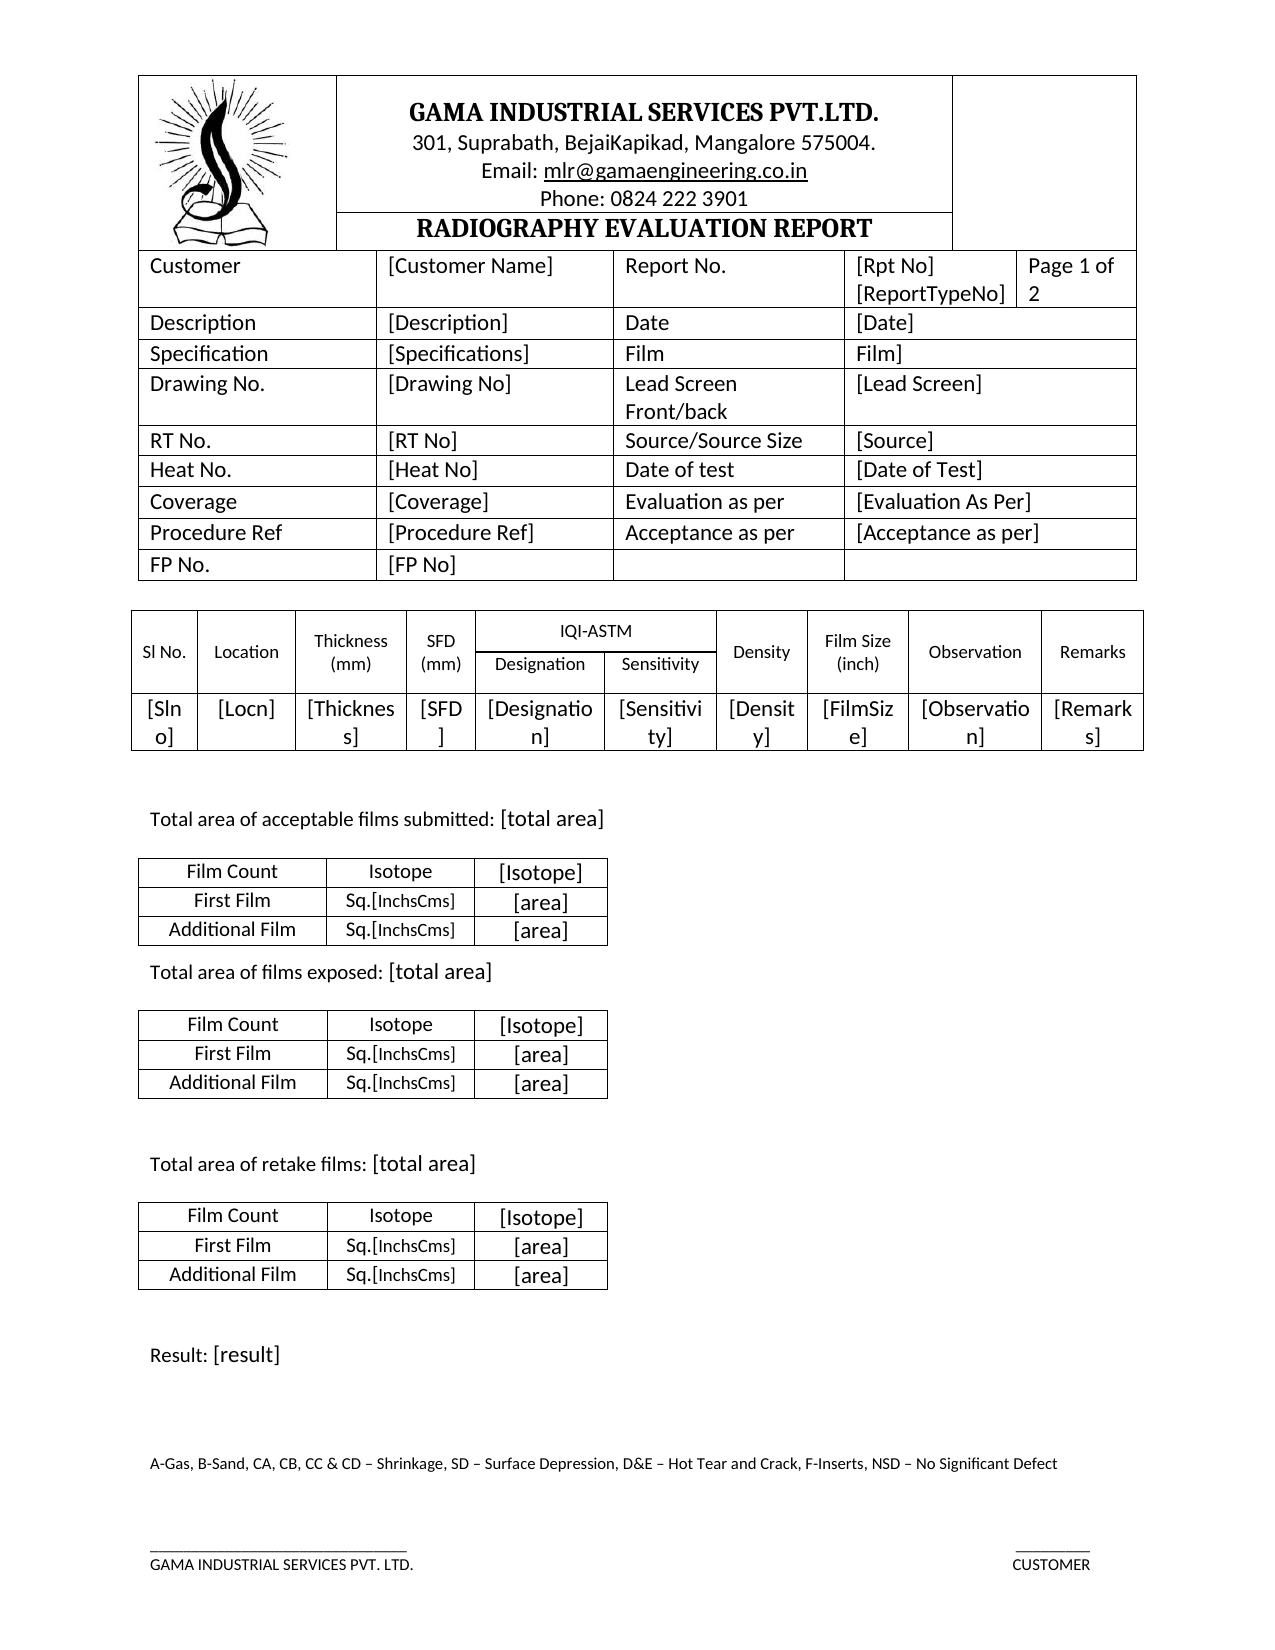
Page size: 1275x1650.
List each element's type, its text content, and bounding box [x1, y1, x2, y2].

table_cell Sq. [328, 1232, 474, 1260]
table_cell First Film [139, 1232, 327, 1260]
table_cell Sq. [328, 1041, 474, 1068]
table_header Film Count [139, 1203, 327, 1231]
table_cell First Film [139, 888, 326, 916]
text Total area of acceptable films submitted: [150, 804, 1125, 832]
table_cell Designation [476, 653, 604, 693]
table_cell Additional Film [139, 917, 326, 945]
table_header Film Size (inch) [808, 611, 908, 693]
table_cell Sq. [327, 888, 474, 916]
table_header SFD (mm) [407, 611, 475, 693]
table_cell Additional Film [139, 1070, 327, 1098]
table_header Isotope [328, 1203, 474, 1231]
table_header Isotope [328, 1011, 474, 1039]
text Result: [150, 1340, 1125, 1368]
picture [150, 76, 294, 248]
text Total area of retake films: [150, 1149, 1125, 1177]
table_cell Sq. [328, 1261, 474, 1289]
table_header Film Count [139, 859, 326, 887]
table_cell Sensitivity [605, 653, 716, 693]
table_header Observation [909, 611, 1041, 693]
table_header Isotope [327, 859, 474, 887]
table_header Sl No. [132, 611, 197, 693]
table_header Remarks [1042, 611, 1143, 693]
table_header Density [717, 611, 807, 693]
table_cell Additional Film [139, 1261, 327, 1289]
table_cell First Film [139, 1041, 327, 1068]
table_header Film Count [139, 1011, 327, 1039]
table_cell Sq. [327, 917, 474, 945]
text Total area of films exposed: [150, 957, 1125, 985]
table_header IQI-ASTM [476, 611, 716, 651]
table_header Location [198, 611, 295, 693]
table_cell Sq. [328, 1070, 474, 1098]
table_header Thickness (mm) [296, 611, 406, 693]
